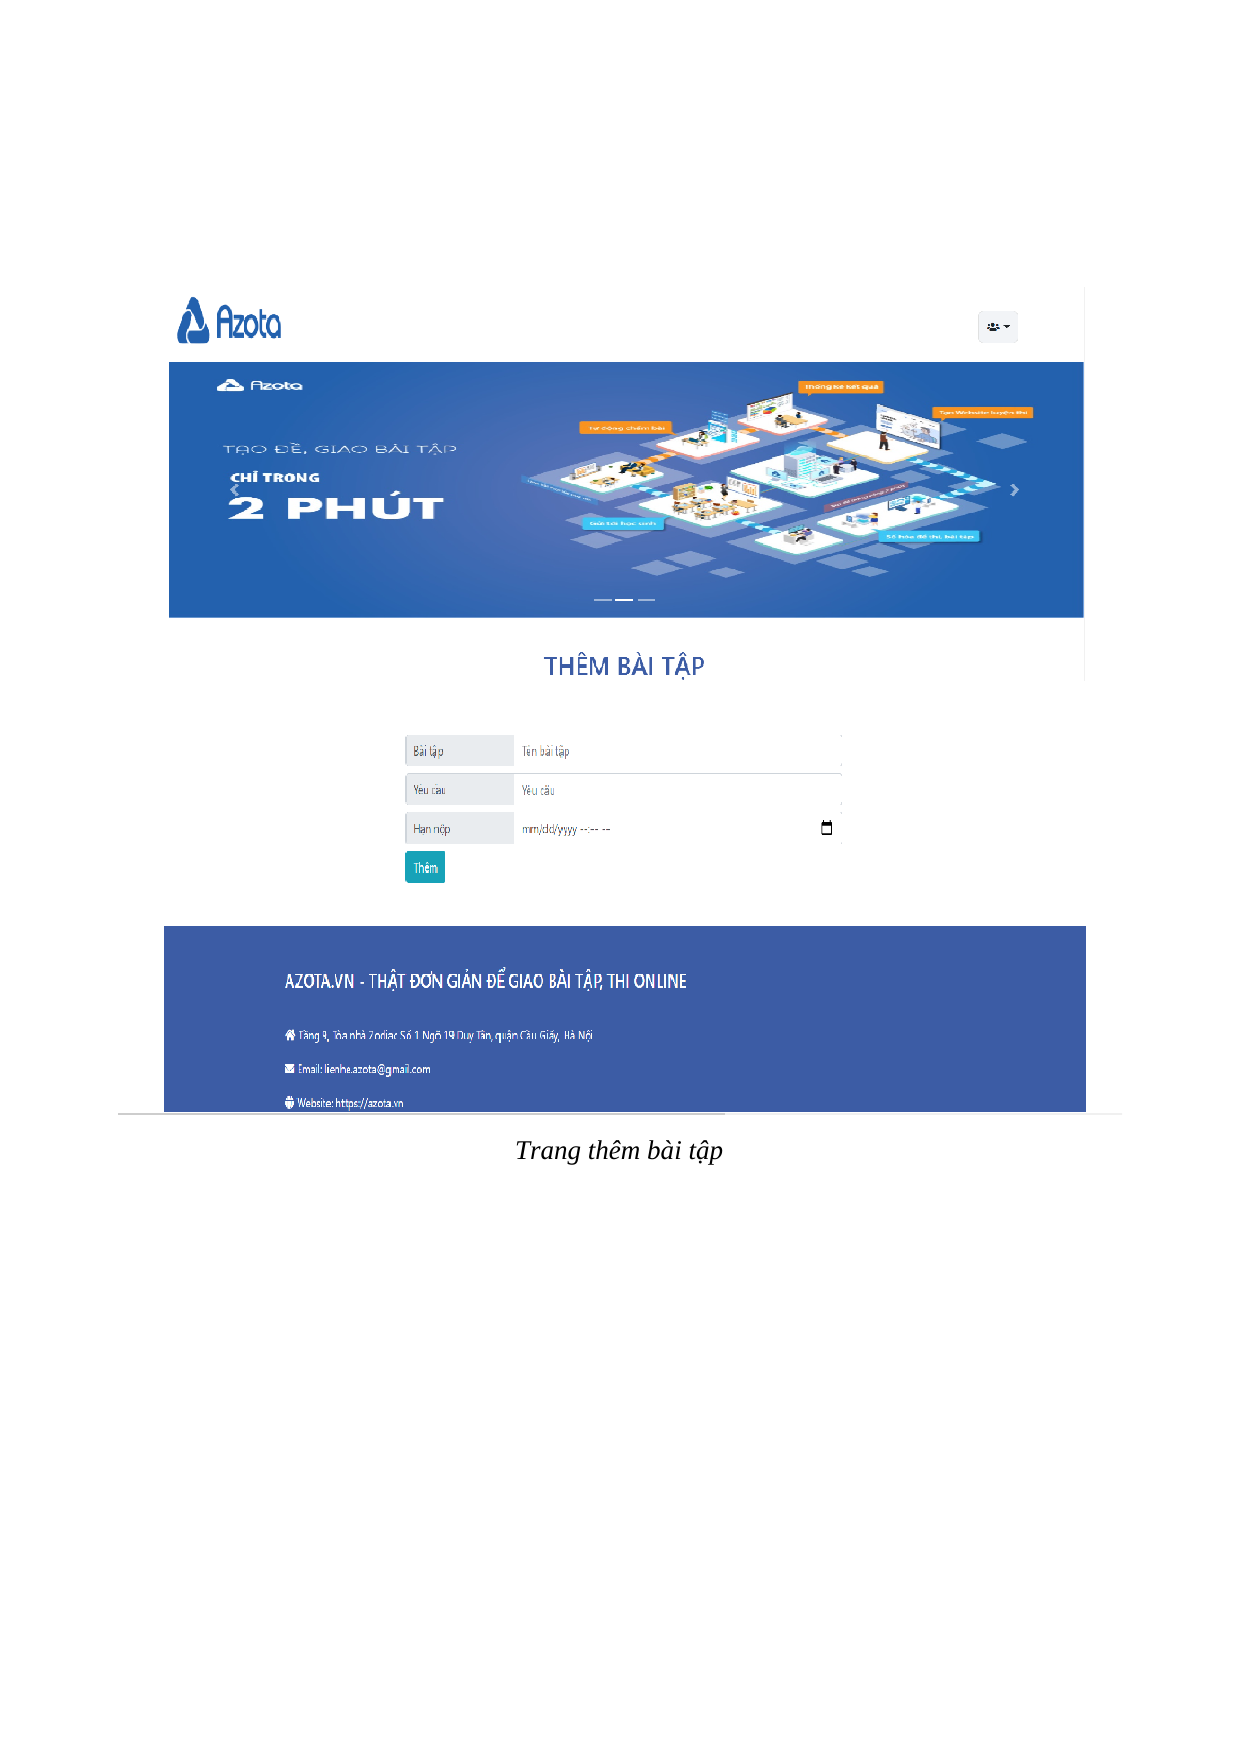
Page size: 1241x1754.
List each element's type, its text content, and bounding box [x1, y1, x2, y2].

picture [118, 268, 1123, 1115]
text Trang thêm bài tập [118, 1134, 1122, 1165]
